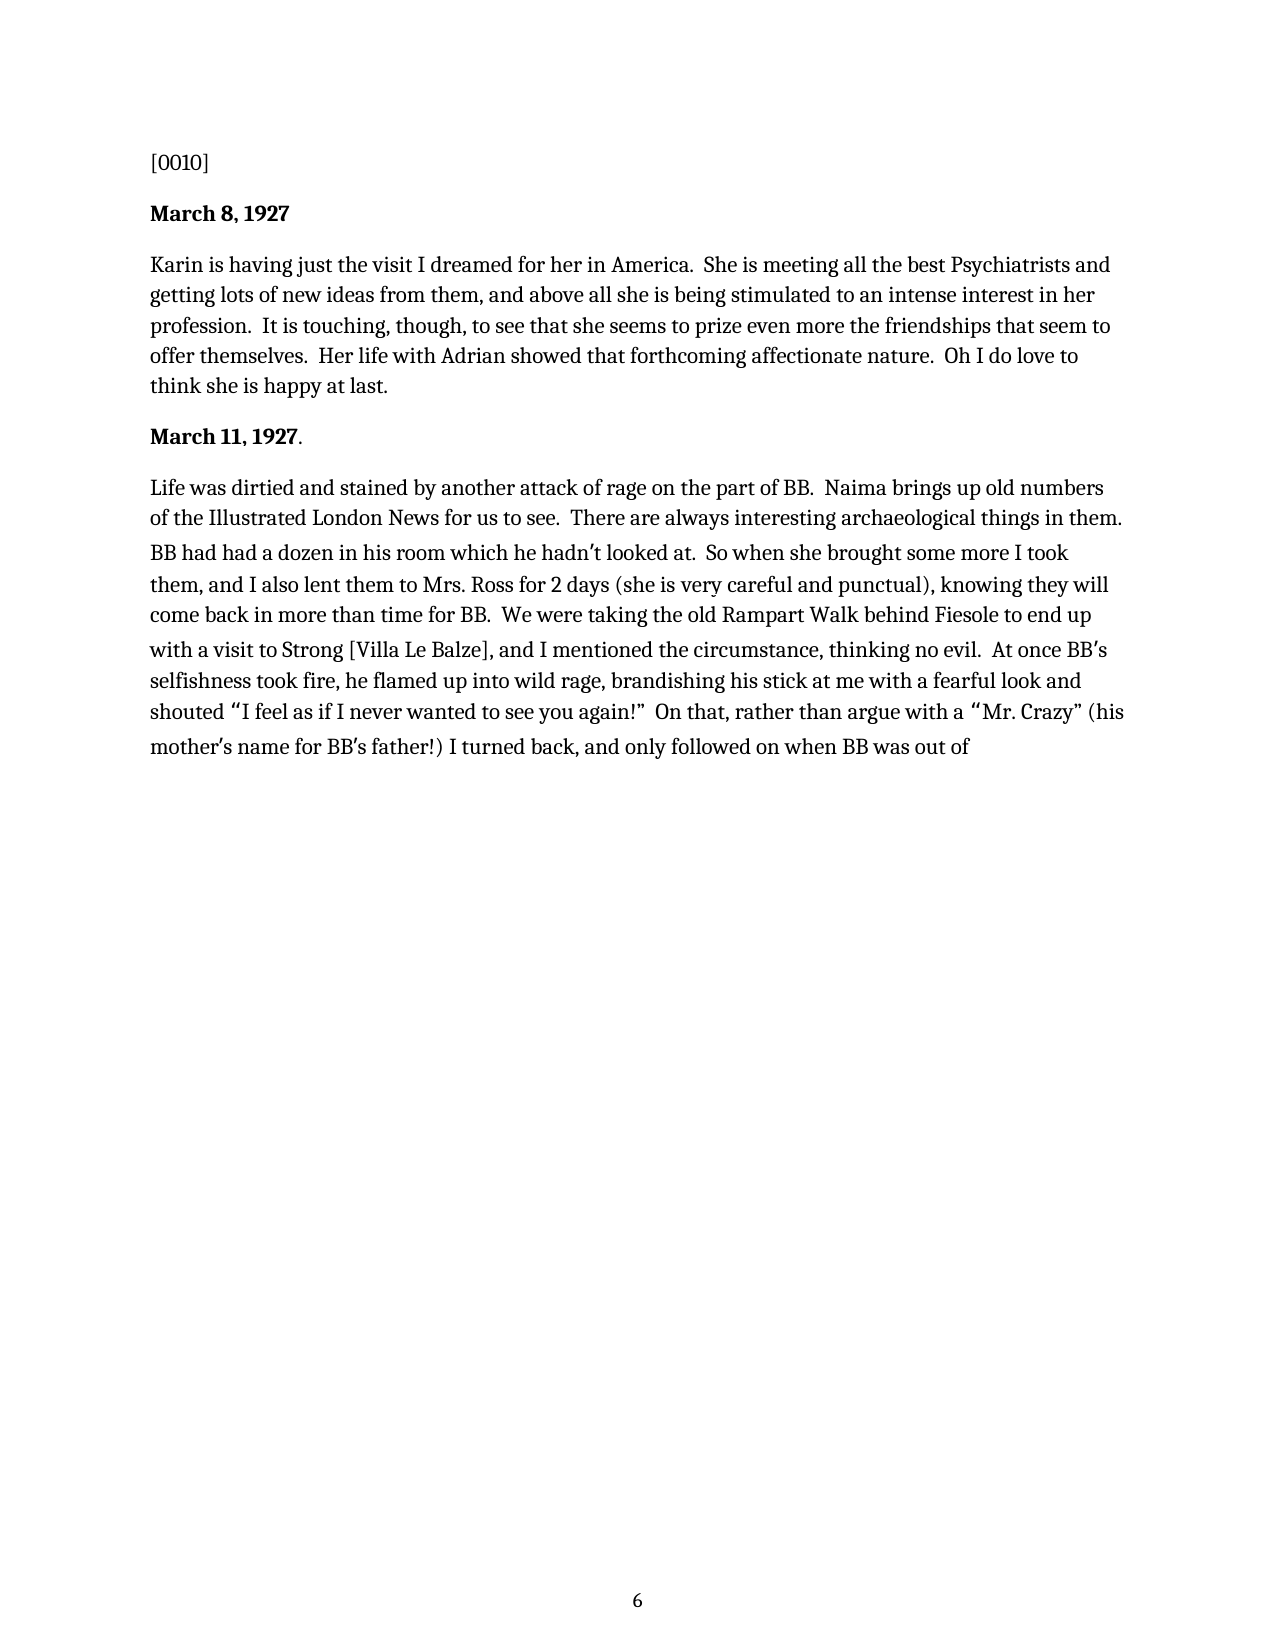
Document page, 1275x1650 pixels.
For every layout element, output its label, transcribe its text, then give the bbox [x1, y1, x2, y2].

text March 8, 1927 [150, 201, 1125, 227]
text March 11, 1927. [150, 424, 1125, 450]
text [0010] [150, 150, 1125, 176]
text Life was dirtied and stained by another attack of rage on the part of BB. Naima brings up old numbers of the Illustrated London News for us to see. There are always interesting archaeological things in them. BB had had a dozen in his room which he hadn’t looked at. So when she brought some more I took them, and I also lent them to Mrs. Ross for 2 days (she is very careful and punctual), knowing they will come back in more than time for BB. We were taking the old Rampart Walk behind Fiesole to end up with a visit to Strong [Villa Le Balze], and I mentioned the circumstance, thinking no evil. At once BB’s selfishness took fire, he flamed up into wild rage, brandishing his stick at me with a fearful look and shouted “I feel as if I never wanted to see you again!” On that, rather than argue with a “Mr. Crazy” (his mother’s name for BB’s father!) I turned back, and only followed on when BB was out of [150, 475, 1125, 761]
text Karin is having just the visit I dreamed for her in America. She is meeting all the best Psychiatrists and getting lots of new ideas from them, and above all she is being stimulated to an intense interest in her profession. It is touching, though, to see that she seems to prize even more the friendships that seem to offer themselves. Her life with Adrian showed that forthcoming affectionate nature. Oh I do love to think she is happy at last. [150, 252, 1125, 399]
